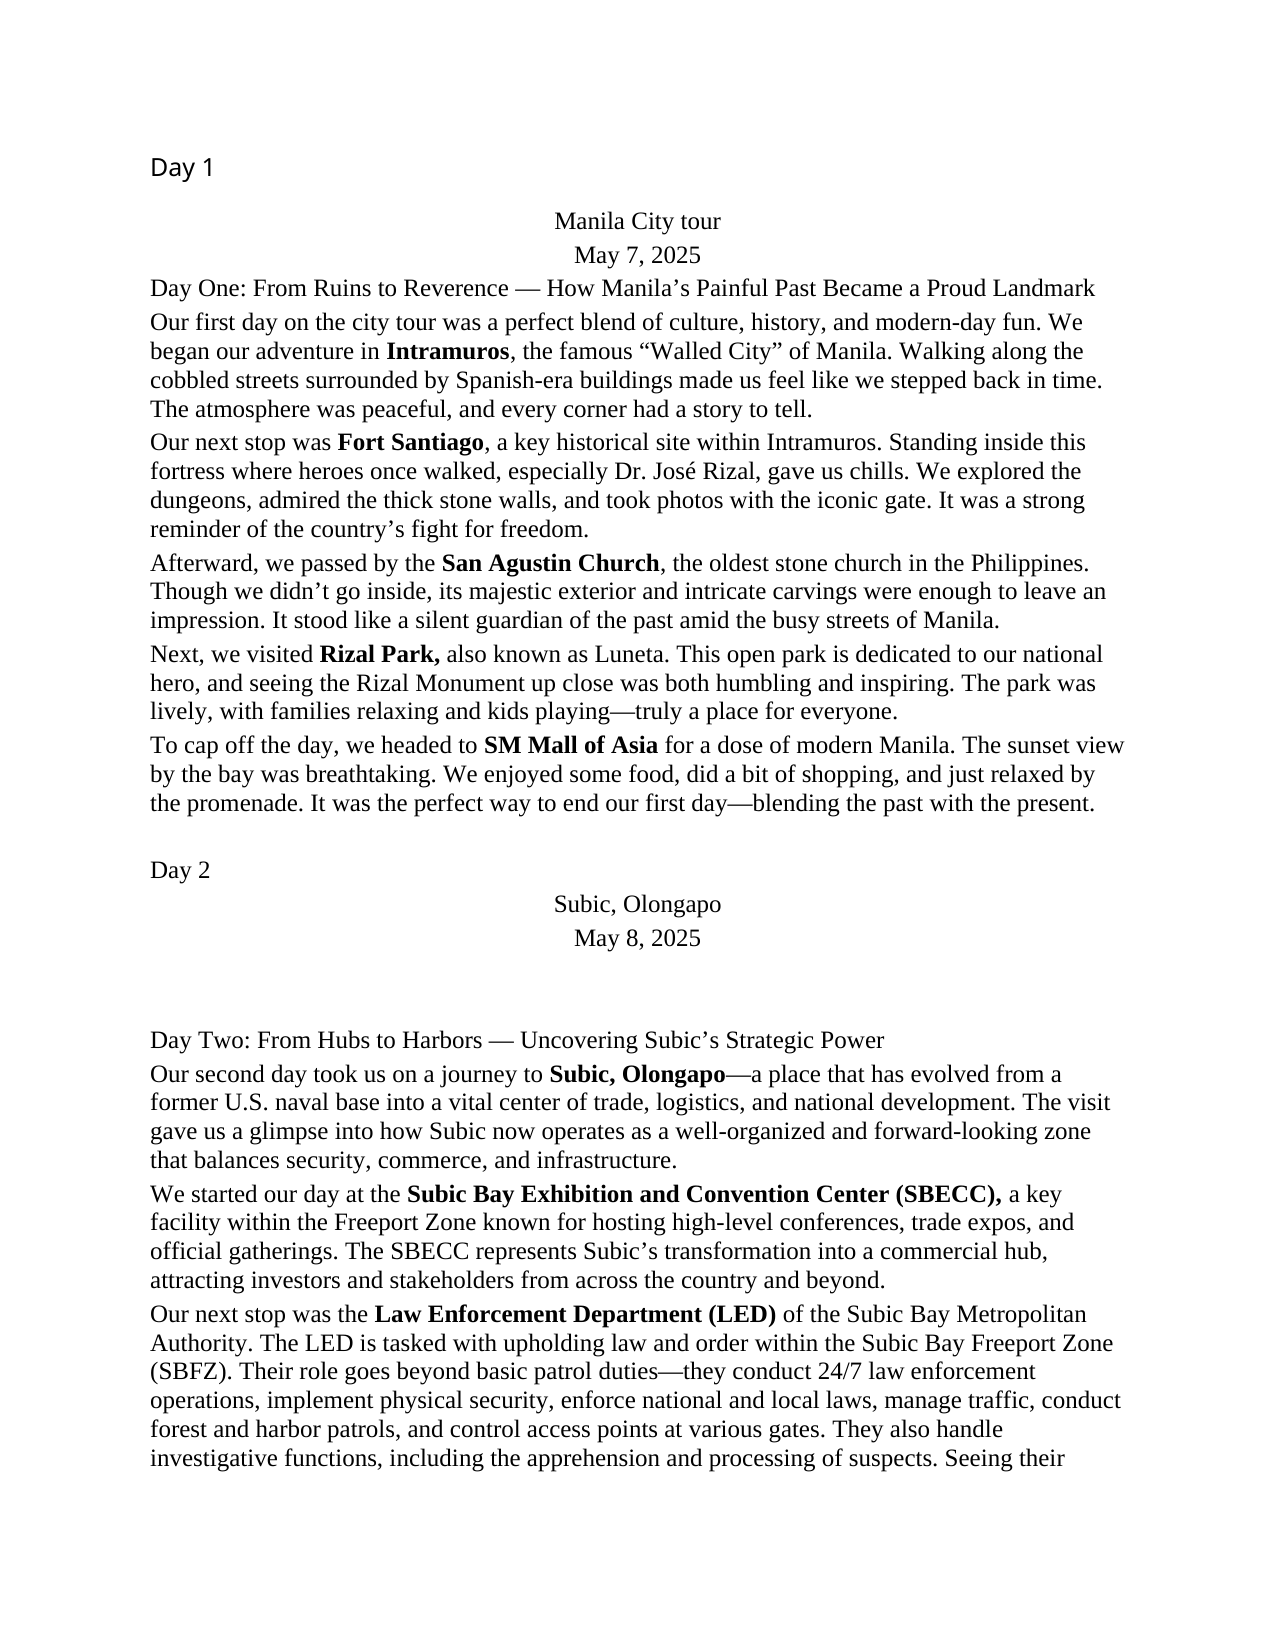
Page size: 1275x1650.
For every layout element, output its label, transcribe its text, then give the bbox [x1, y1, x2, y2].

text Day 1 [150, 150, 1125, 184]
text May 7, 2025 [150, 240, 1125, 268]
text Our second day took us on a journey to Subic, Olongapo—a place that has evolved from a former U.S. naval base into a vital center of trade, logistics, and national development. The visit gave us a glimpse into how Subic now operates as a well-organized and forward-looking zone that balances security, commerce, and infrastructure. [150, 1059, 1125, 1174]
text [150, 1299, 1125, 1471]
text Subic, Olongapo [150, 889, 1125, 918]
text Day Two: From Hubs to Harbors — Uncovering Subic’s Strategic Power [150, 1025, 1125, 1053]
text May 8, 2025 [150, 923, 1125, 952]
text Next, we visited Rizal Park, also known as Luneta. This open park is dedicated to our national hero, and seeing the Rizal Monument up close was both humbling and inspiring. The park was lively, with families relaxing and kids playing—truly a place for everyone. [150, 639, 1125, 725]
text Afterward, we passed by the San Agustin Church, the oldest stone church in the Philippines. Though we didn’t go inside, its majestic exterior and intricate carvings were enough to leave an impression. It stood like a silent guardian of the past amid the busy streets of Manila. [150, 548, 1125, 634]
text Our next stop was Fort Santiago, a key historical site within Intramuros. Standing inside this fortress where heroes once walked, especially Dr. José Rizal, gave us chills. We explored the dungeons, admired the thick stone walls, and took photos with the iconic gate. It was a strong reminder of the country’s fight for freedom. [150, 427, 1125, 542]
text Manila City tour [150, 206, 1125, 234]
text We started our day at the Subic Bay Exhibition and Convention Center (SBECC), a key facility within the Freeport Zone known for hosting high-level conferences, trade expos, and official gatherings. The SBECC represents Subic’s transformation into a commercial hub, attracting investors and stakeholders from across the country and beyond. [150, 1179, 1125, 1294]
text Day 2 [150, 856, 1125, 884]
text Our first day on the city tour was a perfect blend of culture, history, and modern-day fun. We began our adventure in Intramuros, the famous “Walled City” of Manila. Walking along the cobbled streets surrounded by Spanish-era buildings made us feel like we stepped back in time. The atmosphere was peaceful, and every corner had a story to tell. [150, 307, 1125, 422]
text Day One: From Ruins to Reverence — How Manila’s Painful Past Became a Proud Landmark [150, 273, 1125, 302]
text To cap off the day, we headed to SM Mall of Asia for a dose of modern Manila. The sunset view by the bay was breathtaking. We enjoyed some food, did a bit of shopping, and just relaxed by the promenade. It was the perfect way to end our first day—blending the past with the present. [150, 730, 1125, 817]
